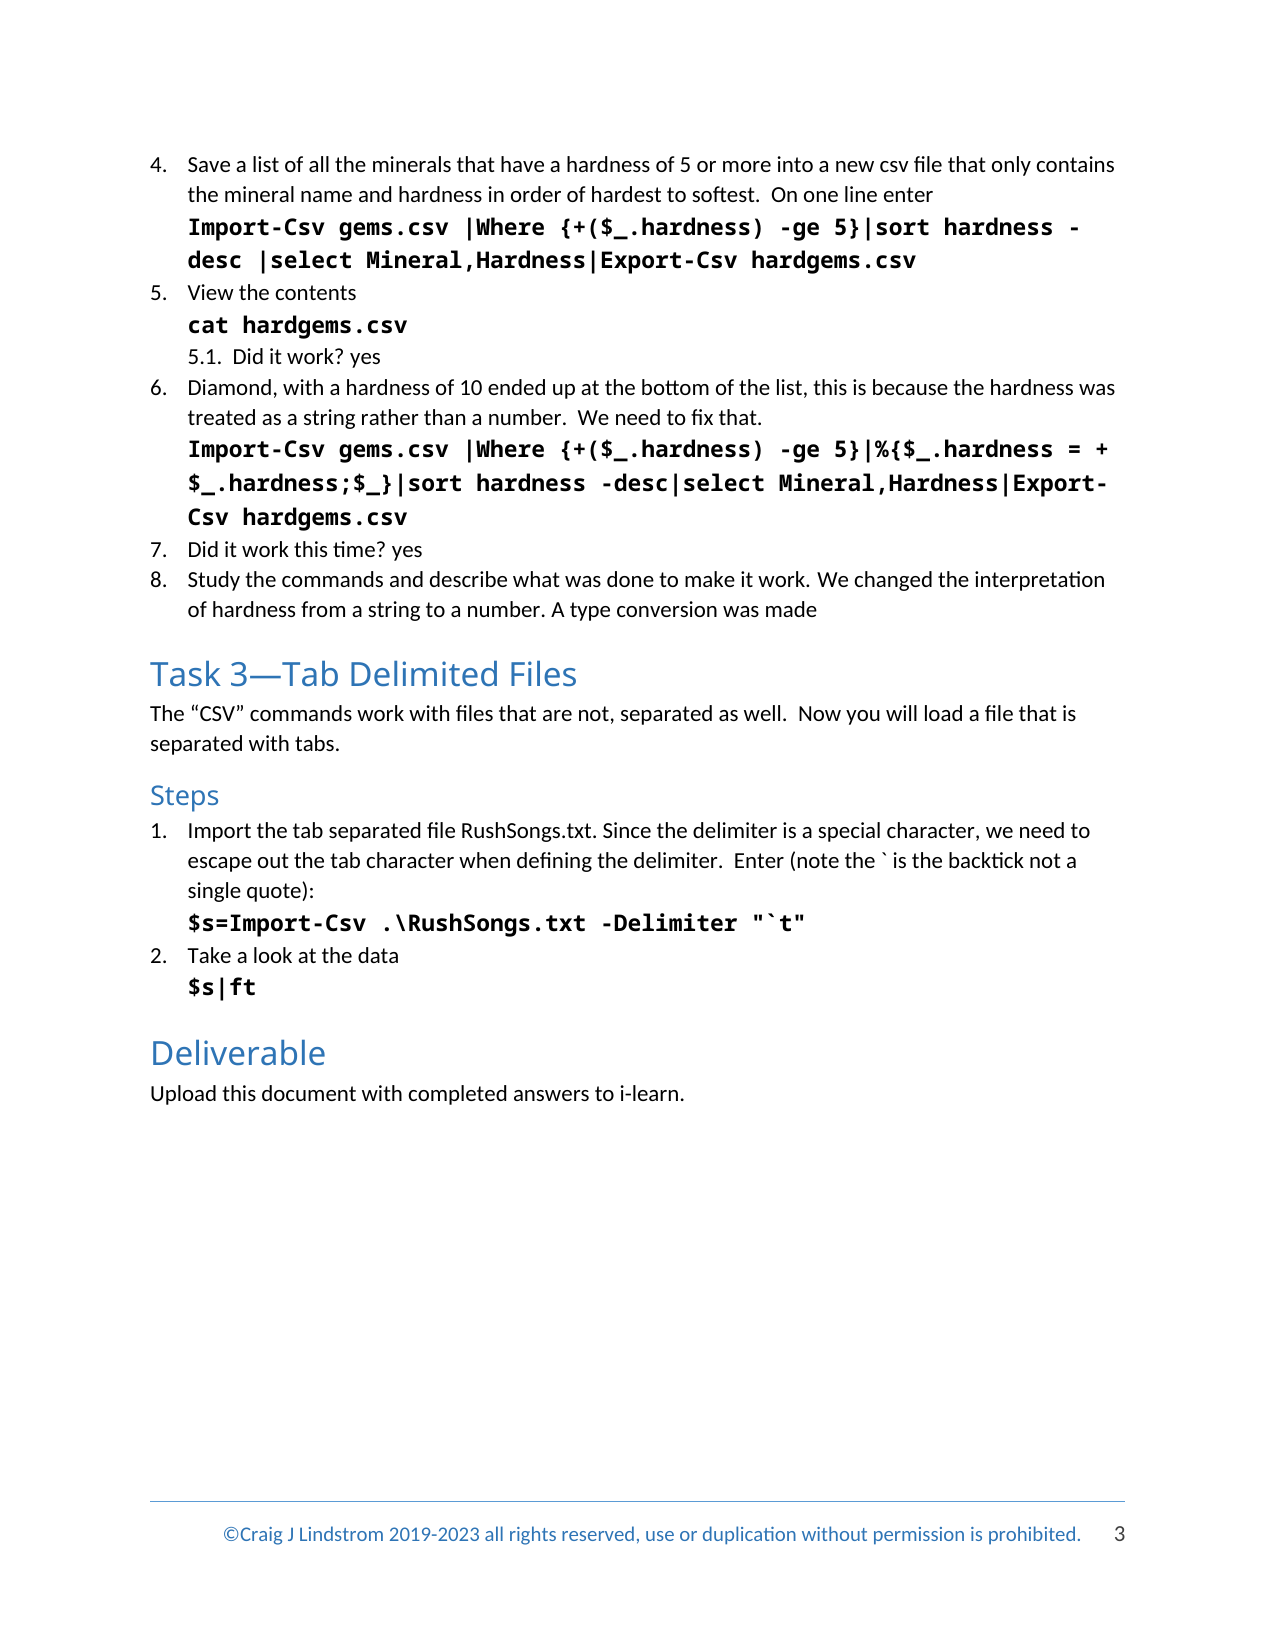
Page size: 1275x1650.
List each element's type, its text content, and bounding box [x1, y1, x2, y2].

list Did it work this time? [150, 535, 1125, 563]
subtitle Deliverable [150, 1030, 1125, 1076]
subtitle Steps [150, 776, 1125, 813]
list Diamond, with a hardness of 10 ended up at the bottom of the list, this is because the hardness was treated as a string rather than a number. We need to fix that. Import-Csv gems.csv |Where {+($_.hardness) -ge 5}|%{$_.hardness = +$_.hardness;$_}|sort hardness -desc|select Mineral,Hardness|Export-Csv hardgems.csv [150, 373, 1125, 532]
text The “CSV” commands work with files that are not, separated as well. Now you will load a file that is separated with tabs. [150, 699, 1125, 757]
list View the contents cat hardgems.csv [150, 278, 1125, 340]
list Save a list of all the minerals that have a hardness of 5 or more into a new csv file that only contains the mineral name and hardness in order of hardest to softest. On one line enter Import-Csv gems.csv |Where {+($_.hardness) -ge 5}|sort hardness -desc |select Mineral,Hardness|Export-Csv hardgems.csv [150, 150, 1125, 276]
list Import the tab separated file RushSongs.txt. Since the delimiter is a special character, we need to escape out the tab character when defining the delimiter. Enter (note the ` is the backtick not a single quote): $s=Import-Csv .\RushSongs.txt -Delimiter "`t" [150, 816, 1125, 938]
subtitle Task 3—Tab Delimited Files [150, 650, 1125, 696]
list Take a look at the data $s|ft [150, 941, 1125, 1003]
text Upload this document with completed answers to i-learn. [150, 1079, 1125, 1107]
list Study the commands and describe what was done to make it work. [150, 565, 1125, 623]
list Did it work? [187, 342, 1125, 371]
